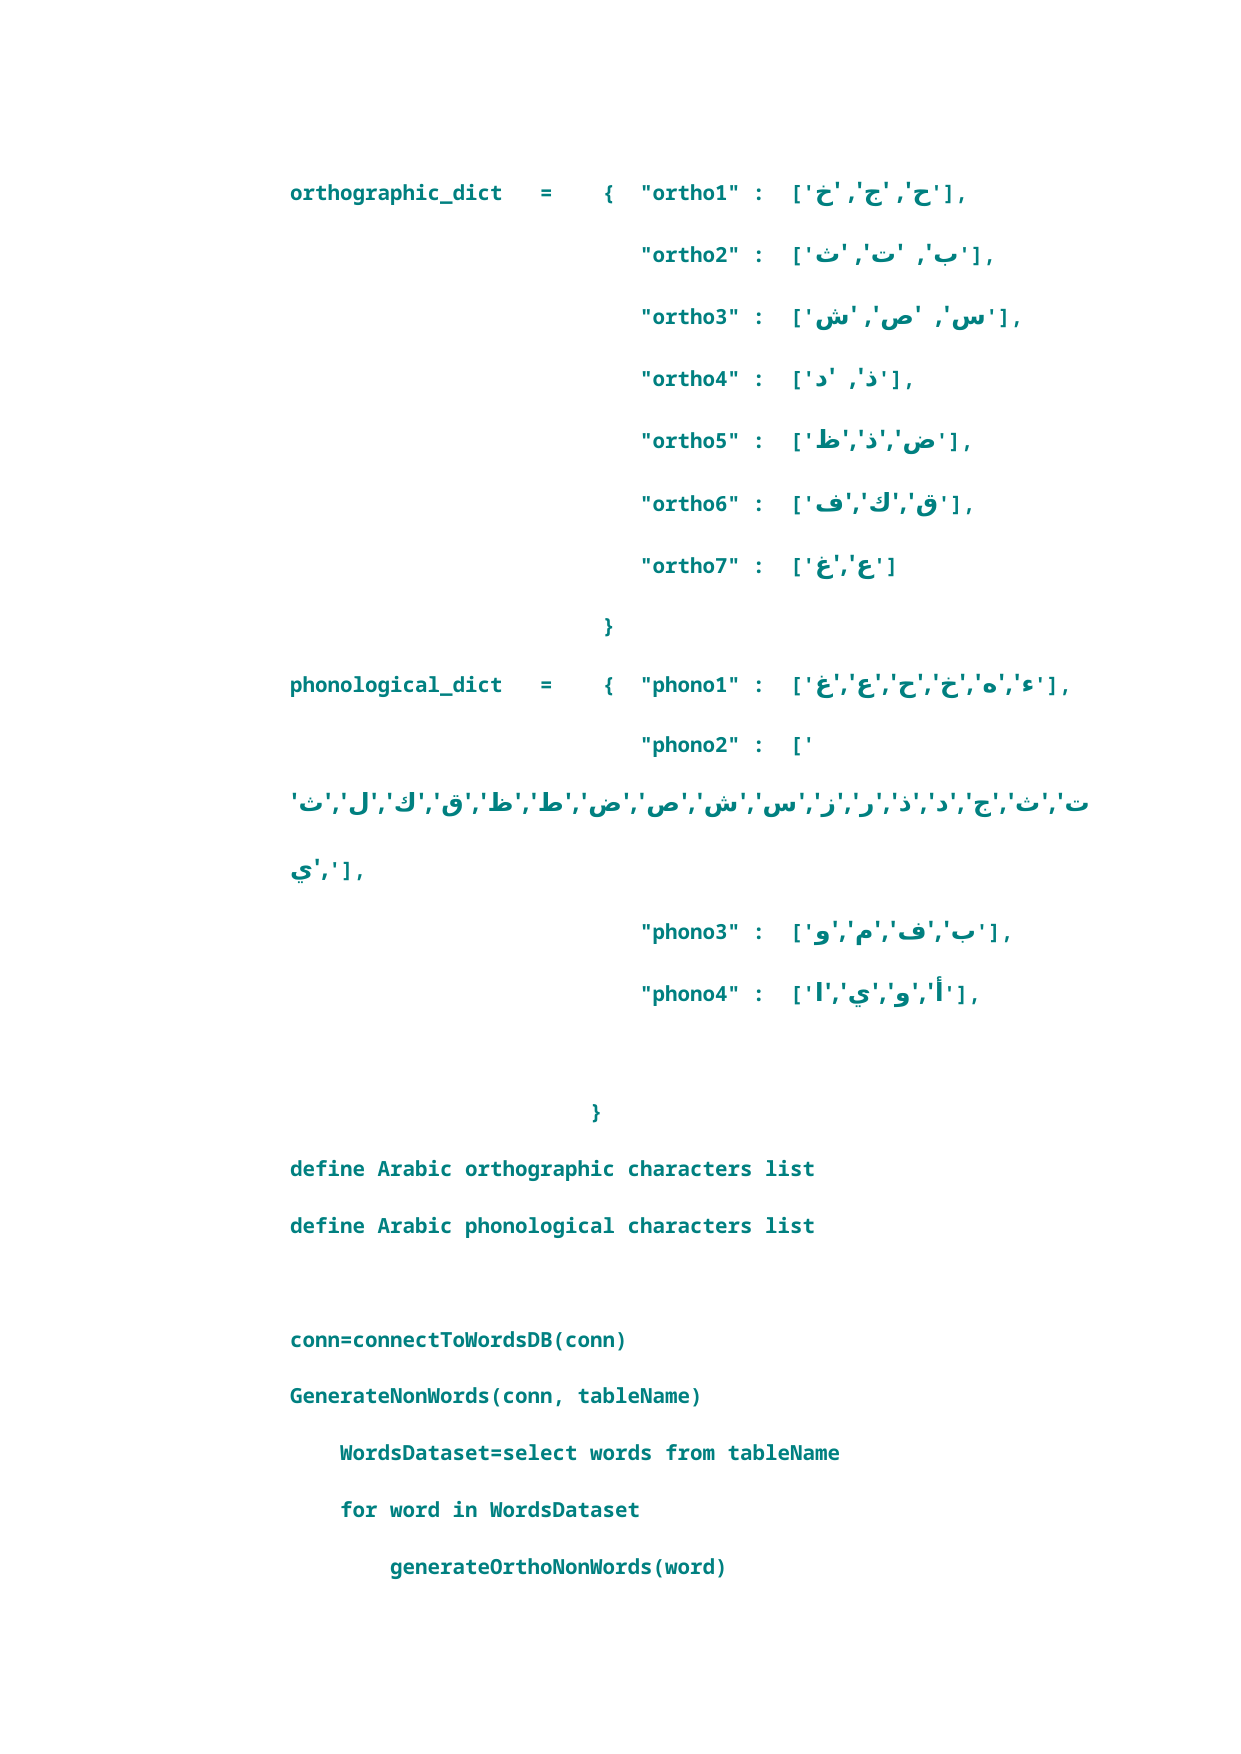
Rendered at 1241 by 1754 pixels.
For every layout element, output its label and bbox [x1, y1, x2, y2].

text [290, 177, 1093, 1581]
